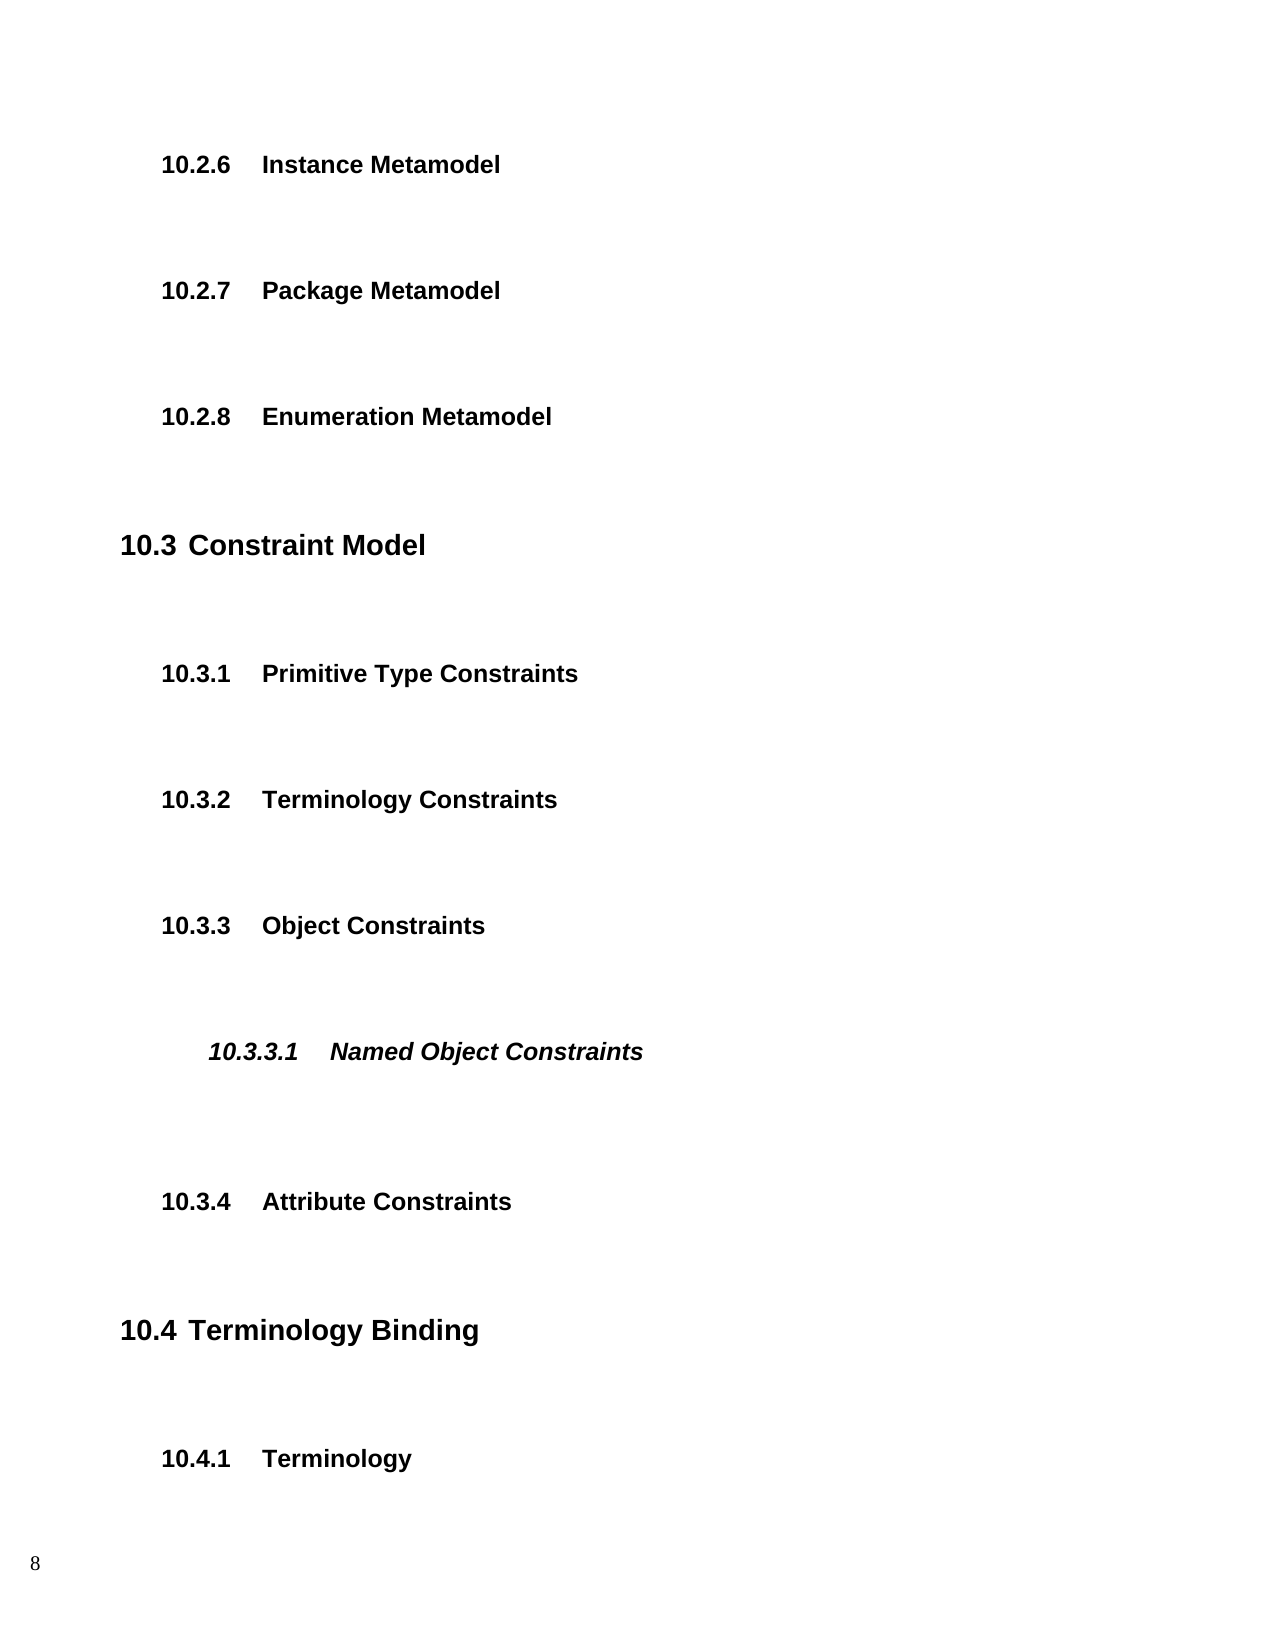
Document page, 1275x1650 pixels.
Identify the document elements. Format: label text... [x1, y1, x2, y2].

subtitle Terminology Binding [90, 1313, 1125, 1347]
subtitle Primitive Type Constraints [161, 659, 1125, 688]
subtitle Terminology Constraints [161, 785, 1125, 814]
subtitle Instance Metamodel [161, 150, 1125, 179]
subtitle Package Metamodel [161, 276, 1125, 305]
subtitle Enumeration Metamodel [161, 402, 1125, 431]
subtitle Constraint Model [90, 528, 1125, 562]
subtitle Named Object Constraints [208, 1037, 1125, 1066]
subtitle Terminology [161, 1444, 1125, 1473]
subtitle Object Constraints [161, 911, 1125, 940]
subtitle Attribute Constraints [161, 1187, 1125, 1216]
